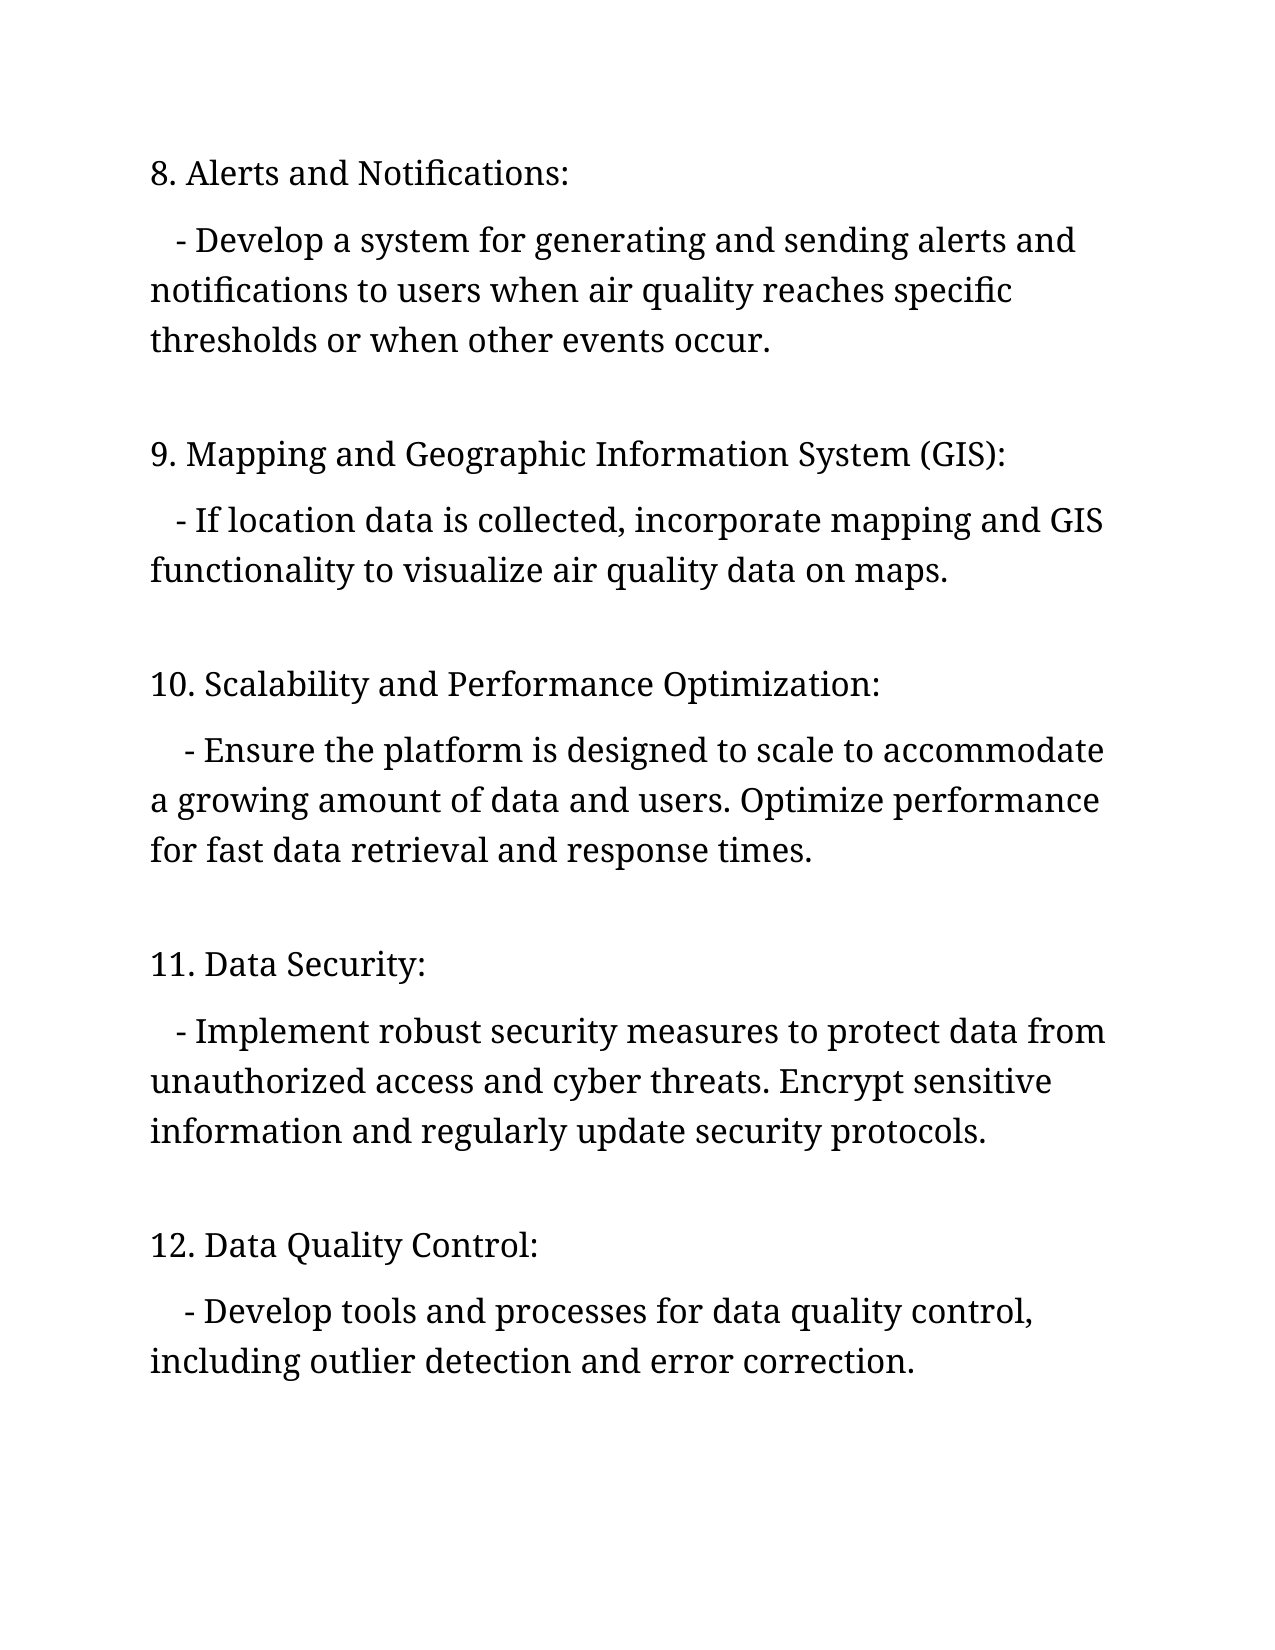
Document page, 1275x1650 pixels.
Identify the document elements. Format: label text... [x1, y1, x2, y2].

text - Ensure the platform is designed to scale to accommodate a growing amount of data and users. Optimize performance for fast data retrieval and response times. [150, 727, 1125, 872]
text - Implement robust security measures to protect data from unauthorized access and cyber threats. Encrypt sensitive information and regularly update security protocols. [150, 1008, 1125, 1153]
text 10. Scalability and Performance Optimization: [150, 661, 1125, 706]
text 12. Data Quality Control: [150, 1221, 1125, 1267]
text - Develop tools and processes for data quality control, including outlier detection and error correction. [150, 1288, 1125, 1383]
text - If location data is collected, incorporate mapping and GIS functionality to visualize air quality data on maps. [150, 497, 1125, 592]
text 11. Data Security: [150, 941, 1125, 986]
text 8. Alerts and Notifications: [150, 150, 1125, 195]
text 9. Mapping and Geographic Information System (GIS): [150, 430, 1125, 476]
text - Develop a system for generating and sending alerts and notifications to users when air quality reaches specific thresholds or when other events occur. [150, 217, 1125, 362]
